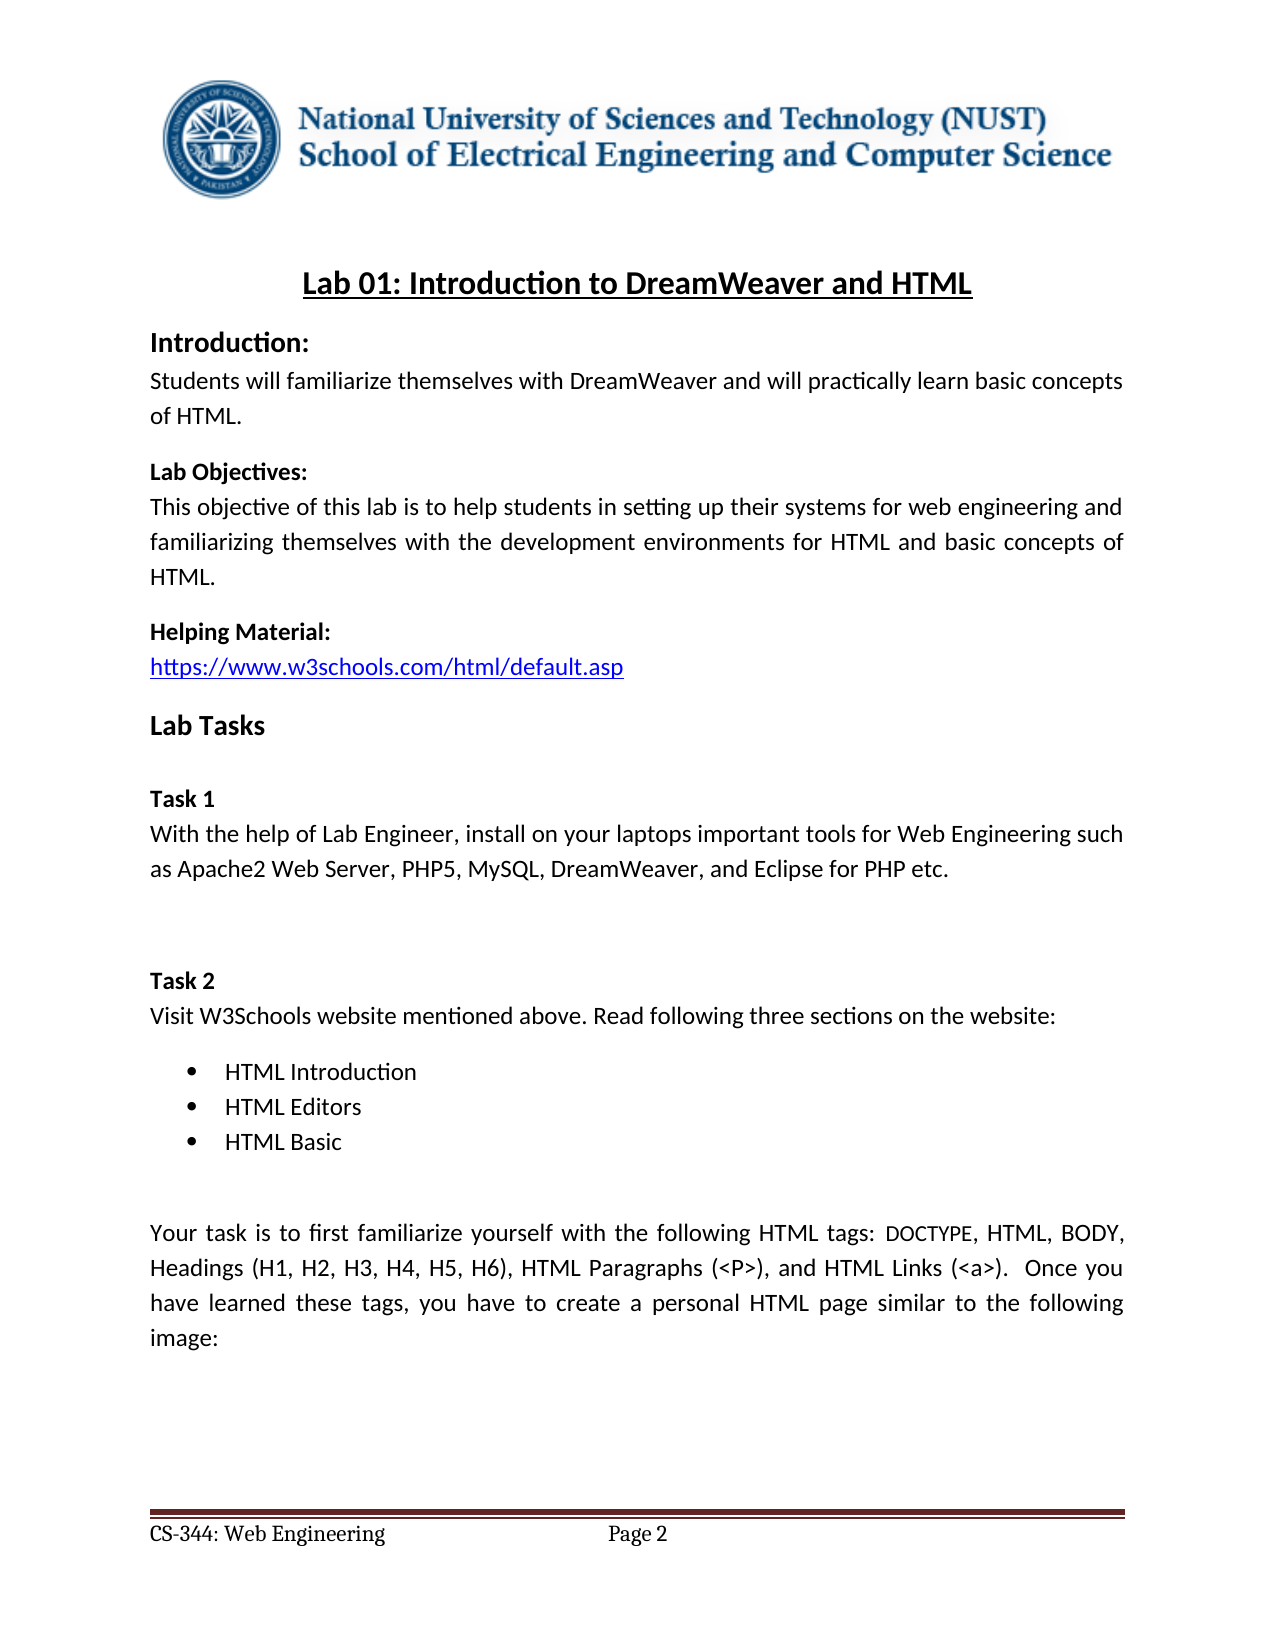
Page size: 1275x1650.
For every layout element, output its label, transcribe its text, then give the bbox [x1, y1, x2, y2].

subtitle Lab 01: Introduction to DreamWeaver and HTML [150, 262, 1125, 303]
subtitle Helping Material: [150, 617, 1125, 647]
subtitle Lab Objectives: [150, 456, 1125, 486]
text Visit W3Schools website mentioned above. Read following three sections on the website: [150, 1000, 1125, 1031]
text https://www.w3schools.com/html/default.asp [150, 652, 1125, 682]
list HTML Introduction [187, 1056, 1125, 1086]
subtitle Introduction: [150, 324, 1125, 359]
list HTML Basic [187, 1126, 1125, 1156]
picture [150, 75, 1125, 210]
text This objective of this lab is to help students in setting up their systems for web engineering and familiarizing themselves with the development environments for HTML and basic concepts of HTML. [150, 491, 1125, 591]
text Your task is to first familiarize yourself with the following HTML tags: DOCTYPE, HTML, BODY, Headings (H1, H2, H3, H4, H5, H6), HTML Paragraphs (<P>), and HTML Links (<a>). Once you have learned these tags, you have to create a personal HTML page similar to the following image: [150, 1217, 1125, 1352]
text With the help of Lab Engineer, install on your laptops important tools for Web Engineering such as Apache2 Web Server, PHP5, MySQL, DreamWeaver, and Eclipse for PHP etc. [150, 818, 1125, 884]
list HTML Editors [187, 1091, 1125, 1121]
subtitle Task 2 [150, 965, 1125, 996]
subtitle Lab Tasks [150, 707, 1125, 743]
text Students will familiarize themselves with DreamWeaver and will practically learn basic concepts of HTML. [150, 365, 1125, 430]
subtitle Task 1 [150, 783, 1125, 814]
